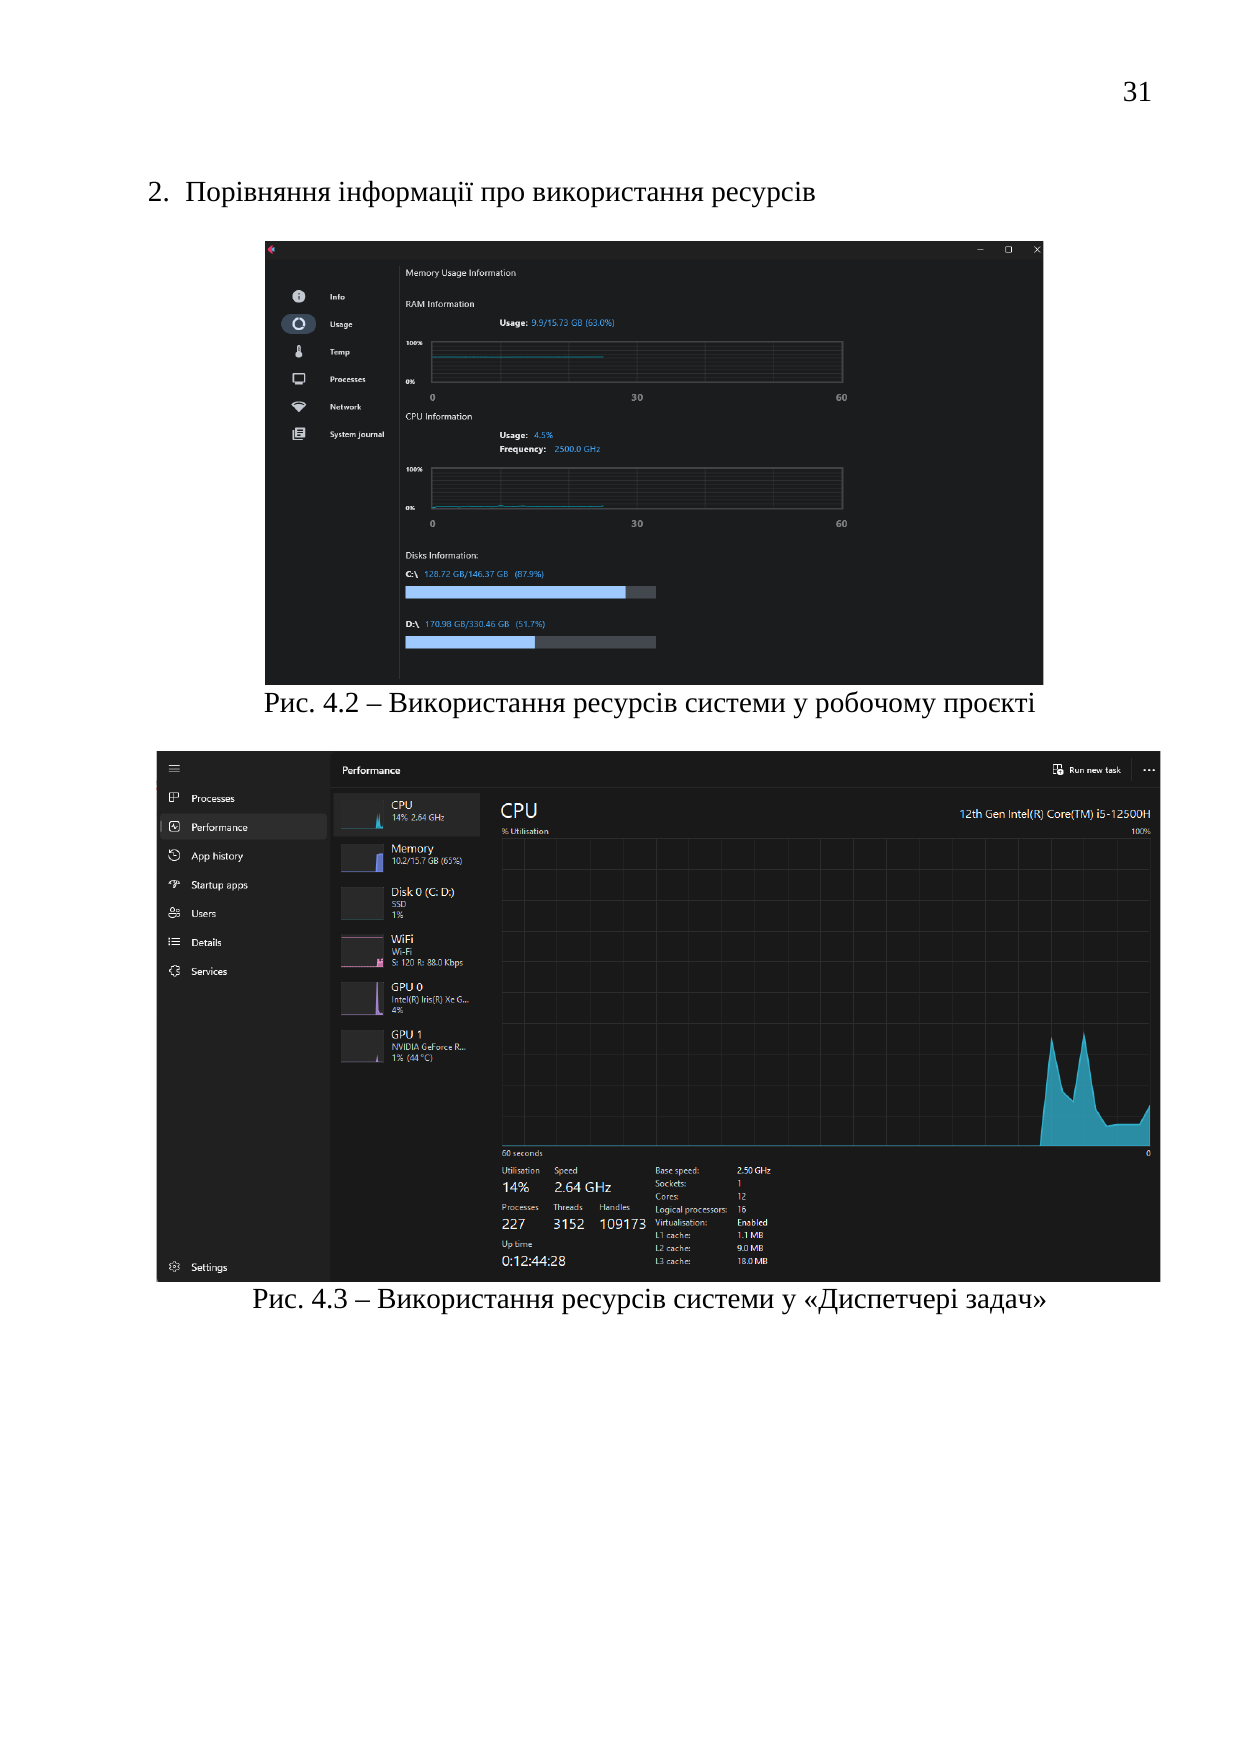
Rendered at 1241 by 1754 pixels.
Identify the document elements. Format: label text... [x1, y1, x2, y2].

list Порівняння інформації про використання ресурсів [148, 174, 1152, 208]
picture [156, 751, 1161, 1282]
picture [265, 241, 1044, 685]
text Рис. 4.2 – Використання ресурсів системи у робочому проєкті [148, 685, 1152, 718]
text Рис. 4.3 – Використання ресурсів системи у «Диспетчері задач» [148, 1281, 1152, 1315]
